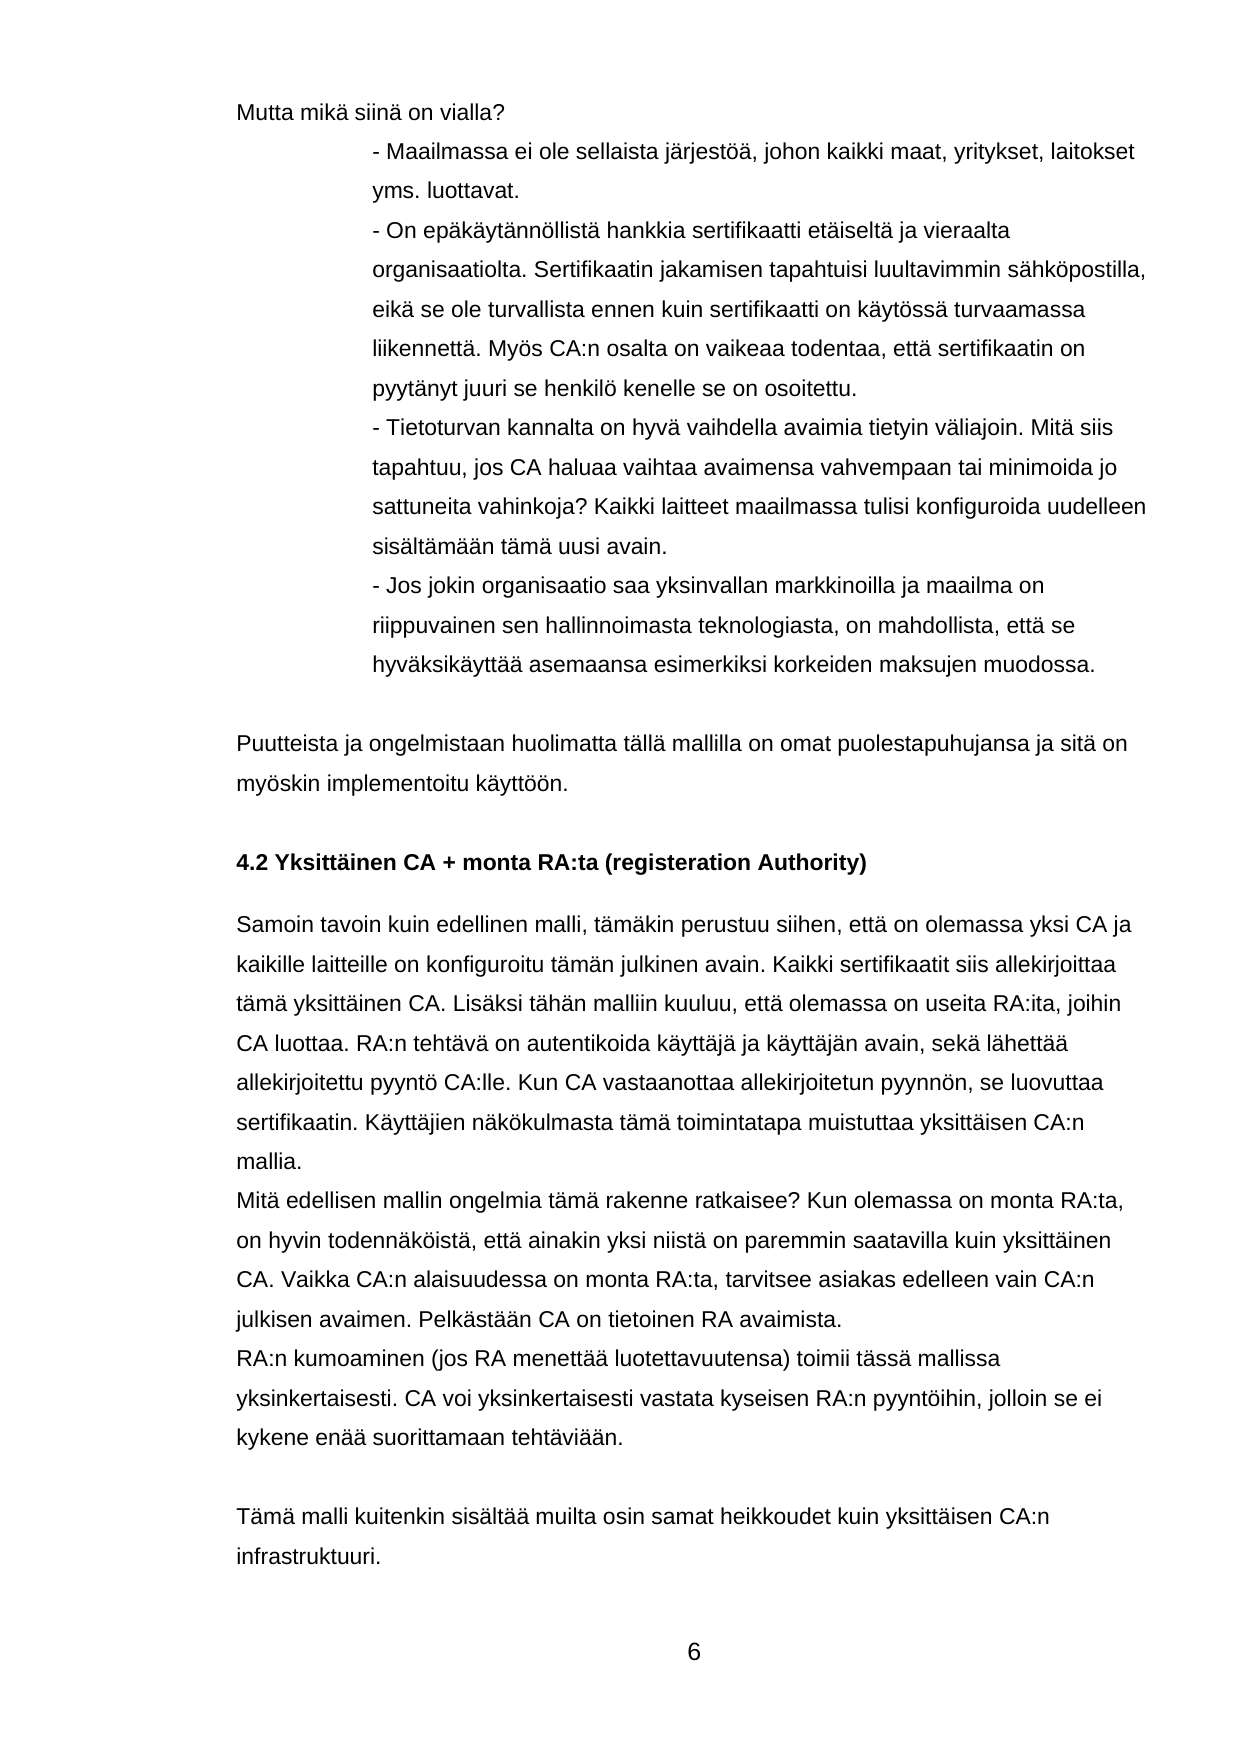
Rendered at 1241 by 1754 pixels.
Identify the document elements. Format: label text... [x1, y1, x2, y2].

text - Tietoturvan kannalta on hyvä vaihdella avaimia tietyin väliajoin. Mitä siis tapahtuu, jos CA haluaa vaihtaa avaimensa vahvempaan tai minimoida jo sattuneita vahinkoja? Kaikki laitteet maailmassa tulisi konfiguroida uudelleen sisältämään tämä uusi avain. [372, 414, 1152, 559]
text Tämä malli kuitenkin sisältää muilta osin samat heikkoudet kuin yksittäisen CA:n infrastruktuuri. [236, 1503, 1152, 1569]
text Samoin tavoin kuin edellinen malli, tämäkin perustuu siihen, että on olemassa yksi CA ja kaikille laitteille on konfiguroitu tämän julkinen avain. Kaikki sertifikaatit siis allekirjoittaa tämä yksittäinen CA. Lisäksi tähän malliin kuuluu, että olemassa on useita RA:ita, joihin CA luottaa. RA:n tehtävä on autentikoida käyttäjä ja käyttäjän avain, sekä lähettää allekirjoitettu pyyntö CA:lle. Kun CA vastaanottaa allekirjoitetun pyynnön, se luovuttaa sertifikaatin. Käyttäjien näkökulmasta tämä toimintatapa muistuttaa yksittäisen CA:n mallia. [236, 911, 1152, 1174]
text Mitä edellisen mallin ongelmia tämä rakenne ratkaisee? Kun olemassa on monta RA:ta, on hyvin todennäköistä, että ainakin yksi niistä on paremmin saatavilla kuin yksittäinen CA. Vaikka CA:n alaisuudessa on monta RA:ta, tarvitsee asiakas edelleen vain CA:n julkisen avaimen. Pelkästään CA on tietoinen RA avaimista. [236, 1187, 1152, 1332]
text - Jos jokin organisaatio saa yksinvallan markkinoilla ja maailma on riippuvainen sen hallinnoimasta teknologiasta, on mahdollista, että se hyväksikäyttää asemaansa esimerkiksi korkeiden maksujen muodossa. [372, 572, 1152, 678]
text RA:n kumoaminen (jos RA menettää luotettavuutensa) toimii tässä mallissa yksinkertaisesti. CA voi yksinkertaisesti vastata kyseisen RA:n pyyntöihin, jolloin se ei kykene enää suorittamaan tehtäviään. [236, 1345, 1152, 1451]
subtitle 4.2 Yksittäinen CA + monta RA:ta (registeration Authority) [236, 849, 1152, 875]
text - On epäkäytännöllistä hankkia sertifikaatti etäiseltä ja vieraalta organisaatiolta. Sertifikaatin jakamisen tapahtuisi luultavimmin sähköpostilla, eikä se ole turvallista ennen kuin sertifikaatti on käytössä turvaamassa liikennettä. Myös CA:n osalta on vaikeaa todentaa, että sertifikaatin on pyytänyt juuri se henkilö kenelle se on osoitettu. [372, 217, 1152, 401]
text Mutta mikä siinä on vialla? [236, 98, 1152, 125]
text - Maailmassa ei ole sellaista järjestöä, johon kaikki maat, yritykset, laitokset yms. luottavat. [372, 138, 1152, 204]
text Puutteista ja ongelmistaan huolimatta tällä mallilla on omat puolestapuhujansa ja sitä on myöskin implementoitu käyttöön. [236, 730, 1152, 796]
